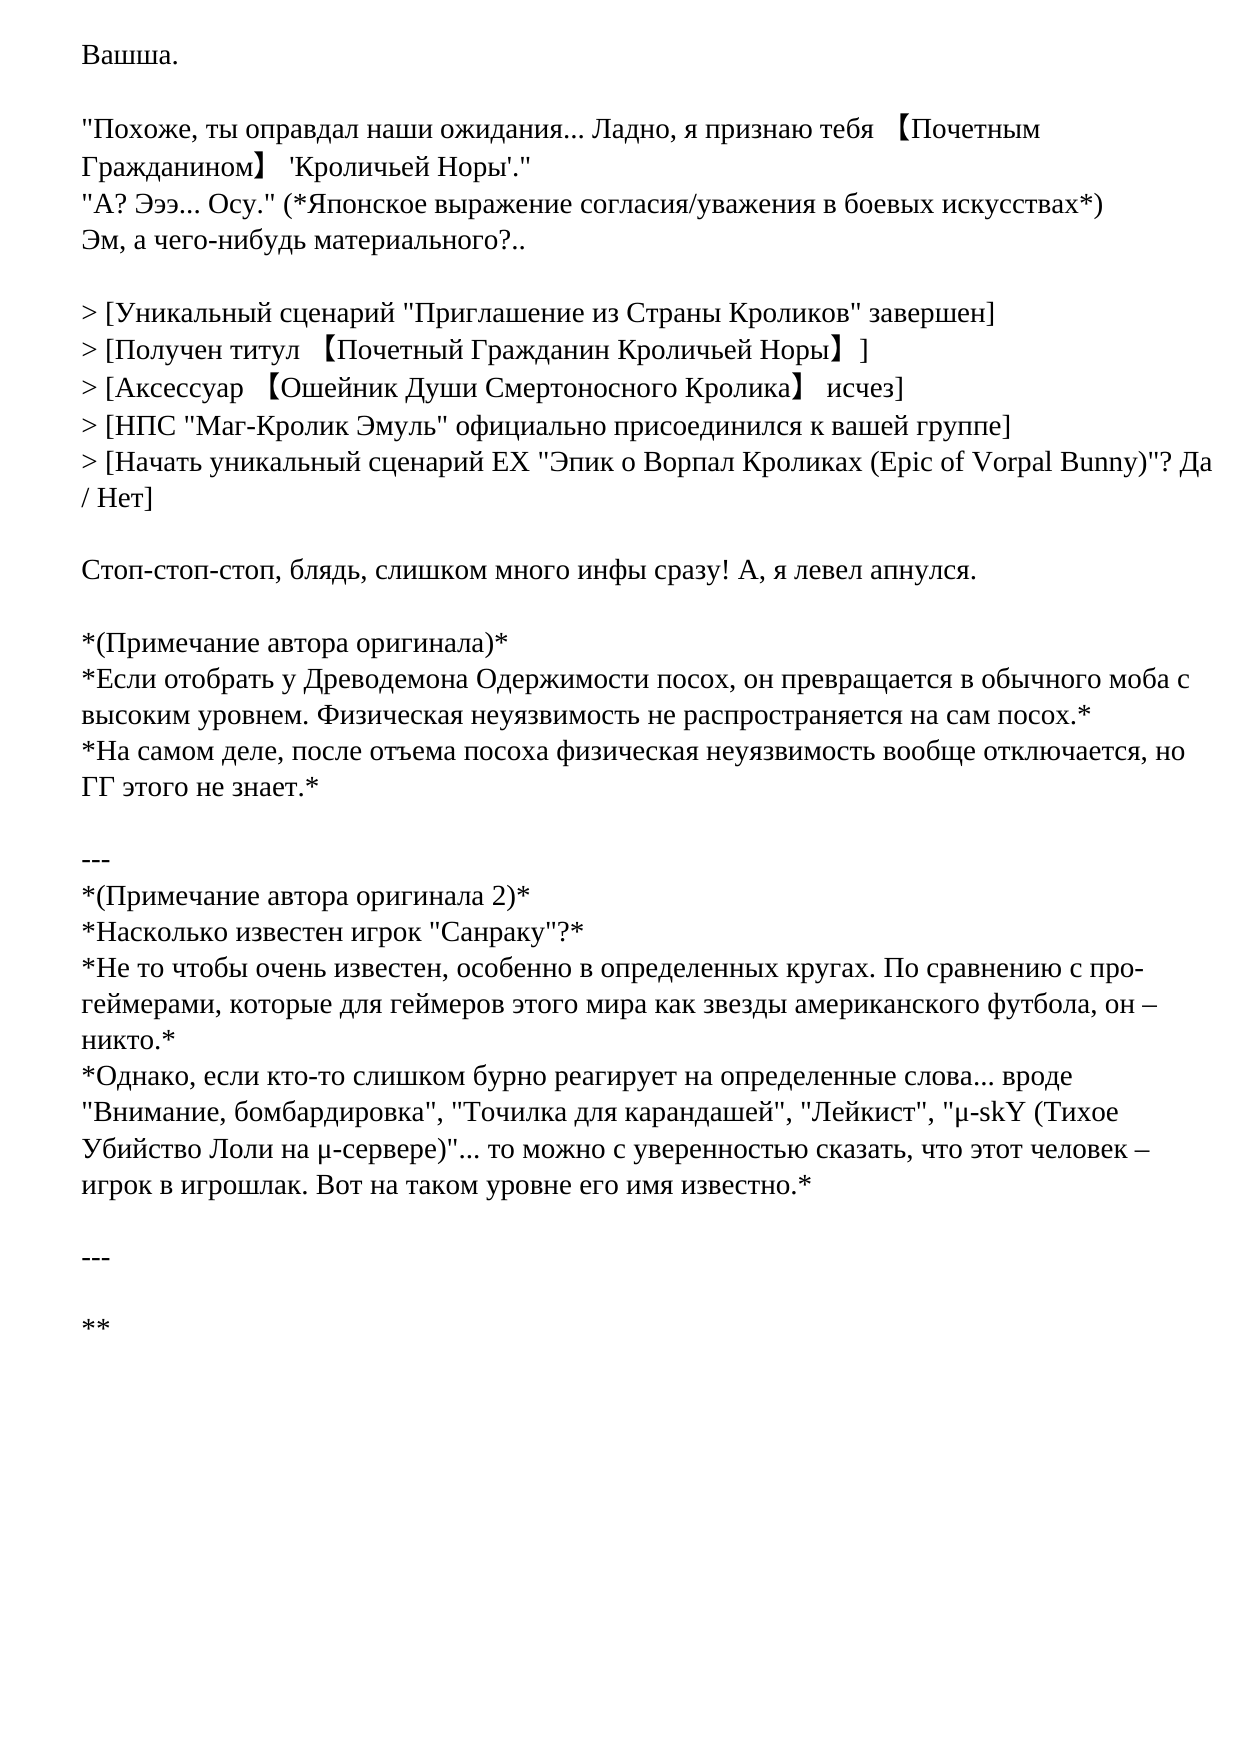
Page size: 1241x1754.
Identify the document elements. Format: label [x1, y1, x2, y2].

text [81, 37, 1215, 1345]
